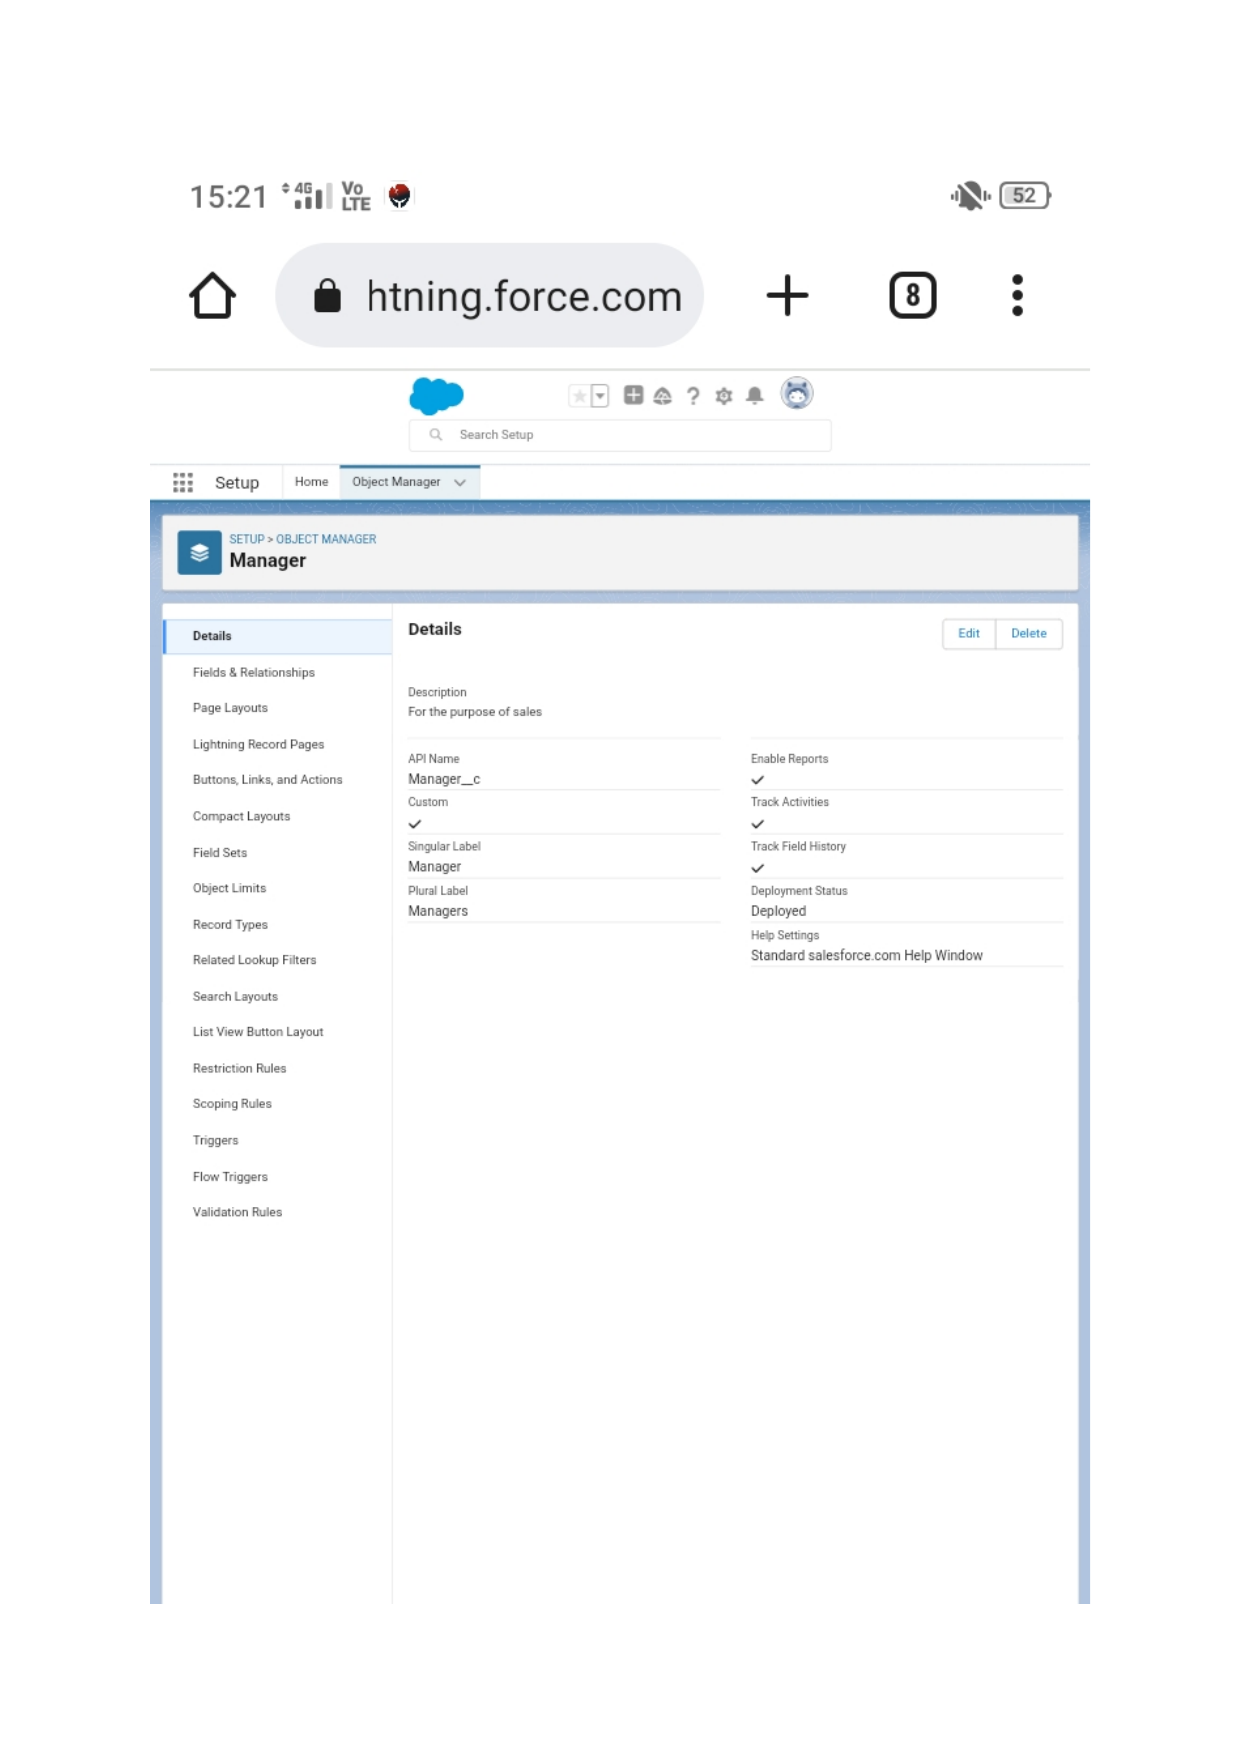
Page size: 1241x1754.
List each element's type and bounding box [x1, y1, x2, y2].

picture [150, 150, 1091, 1604]
